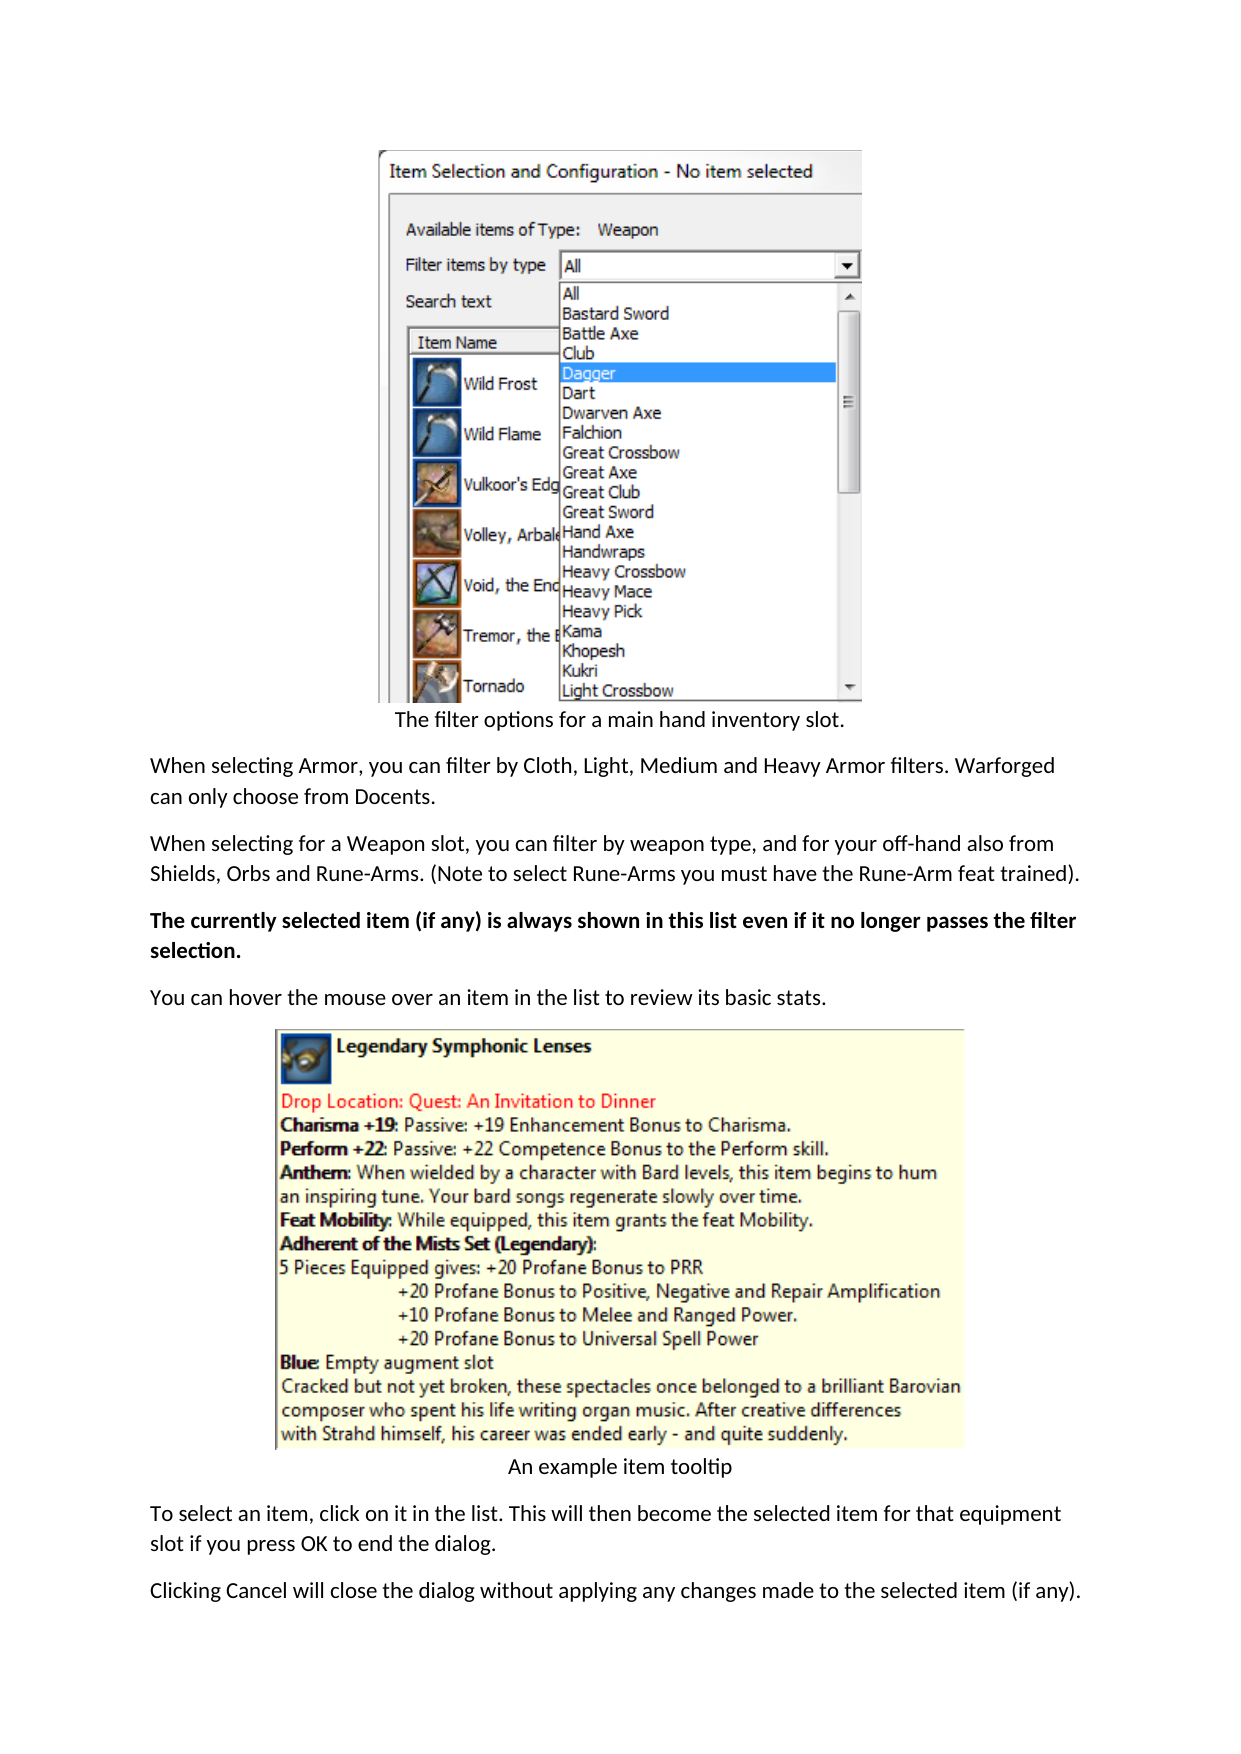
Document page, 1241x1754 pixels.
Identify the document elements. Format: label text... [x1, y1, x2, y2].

text The filter options for a main hand inventory slot. [150, 705, 1090, 733]
text To select an item, click on it in the list. This will then become the selected item for that equipment slot if you press OK to end the dialog. [150, 1499, 1090, 1557]
text When selecting Armor, you can filter by Cloth, Light, Medium and Heavy Armor filters. Warforged can only choose from Docents. [150, 752, 1090, 810]
text An example item tooltip [150, 1452, 1090, 1480]
text When selecting for a Weapon slot, you can filter by weapon type, and for your off-hand also from Shields, Orbs and Rune-Arms. (Note to select Rune-Arms you must have the Rune-Arm feat trained). [150, 829, 1090, 887]
picture [275, 1029, 965, 1450]
picture [378, 150, 862, 703]
text The currently selected item (if any) is always shown in this list even if it no longer passes the filter selection. [150, 906, 1090, 964]
text You can hover the mouse over an item in the list to review its basic stats. [150, 983, 1090, 1011]
text Clicking Cancel will close the dialog without applying any changes made to the selected item (if any). [150, 1576, 1090, 1604]
